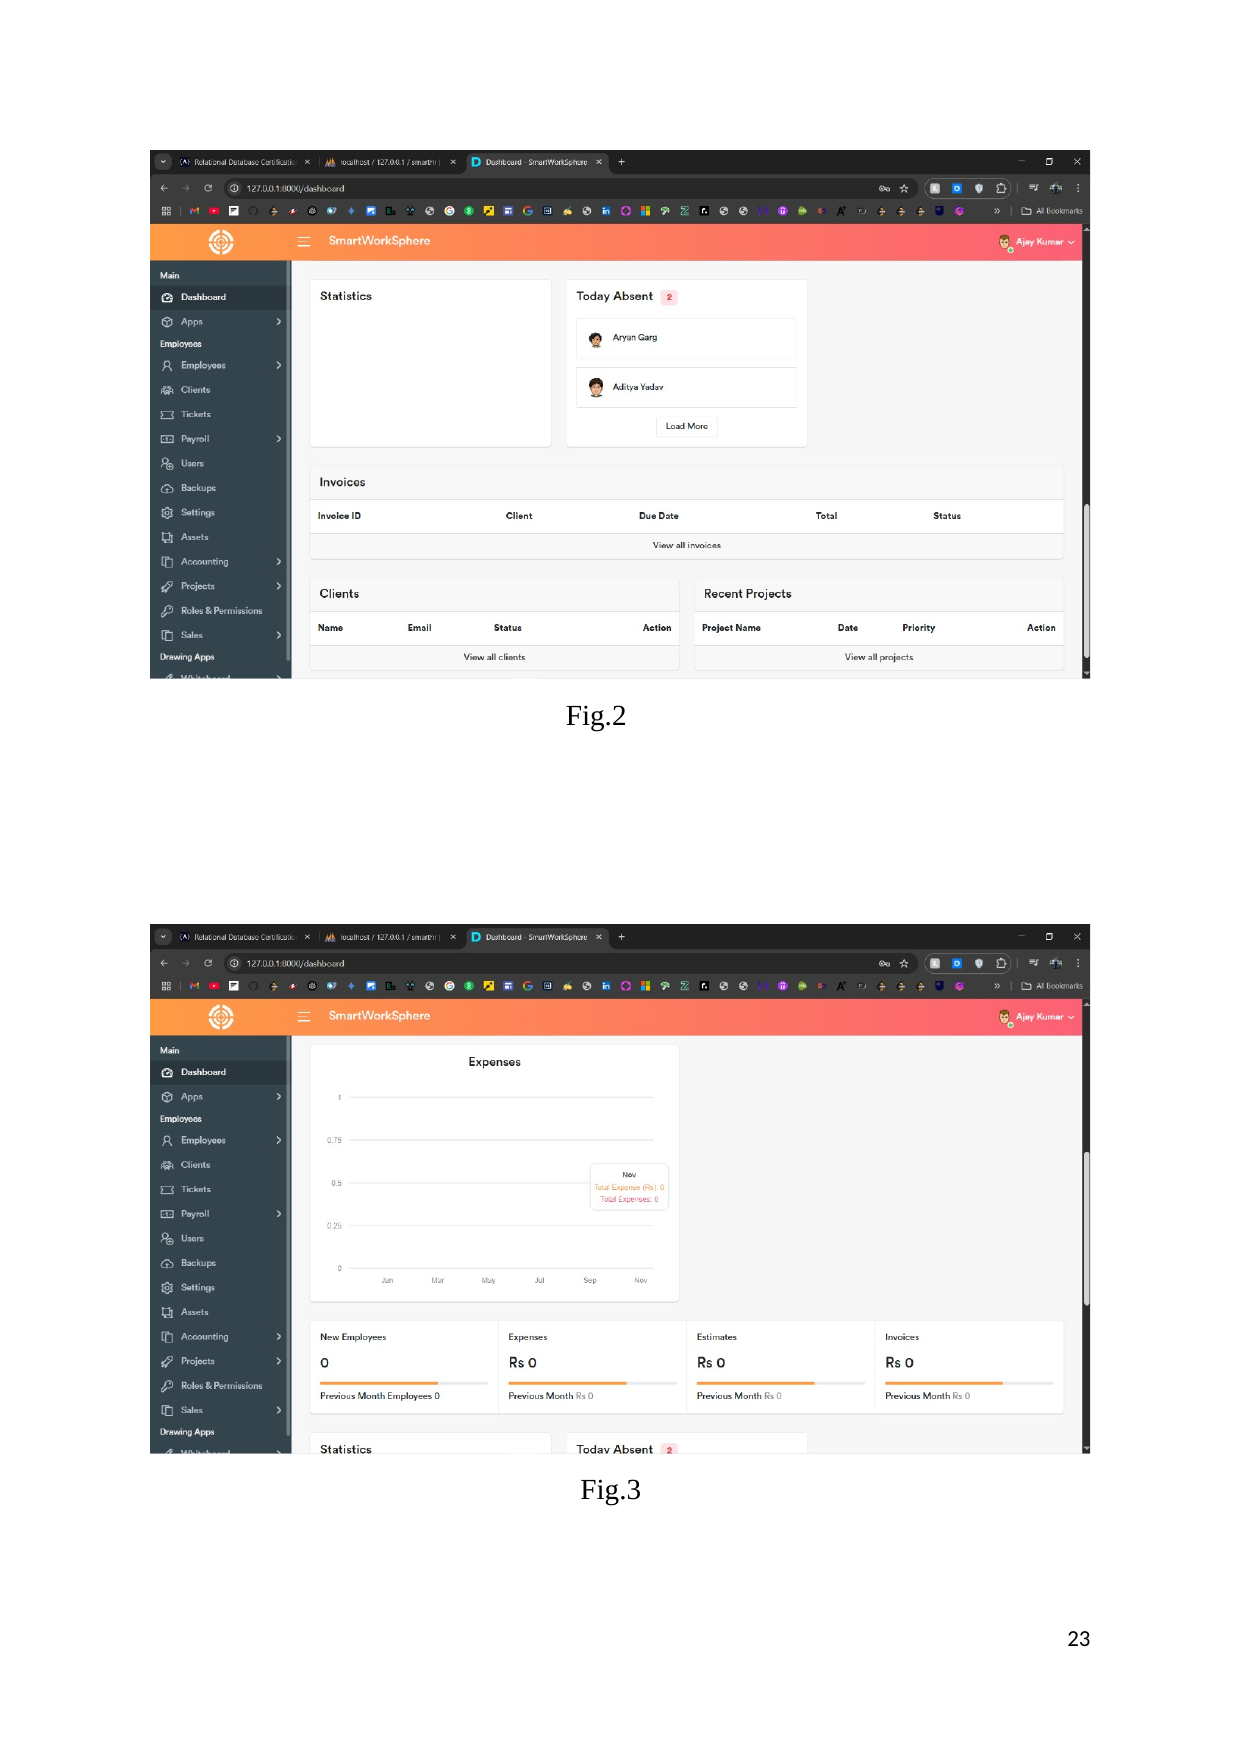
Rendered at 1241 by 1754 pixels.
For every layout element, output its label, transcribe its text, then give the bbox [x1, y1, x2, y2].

picture [150, 150, 1091, 679]
picture [150, 924, 1091, 1454]
text Fig.2 [150, 698, 1090, 731]
text Fig.3 [150, 1472, 1090, 1506]
